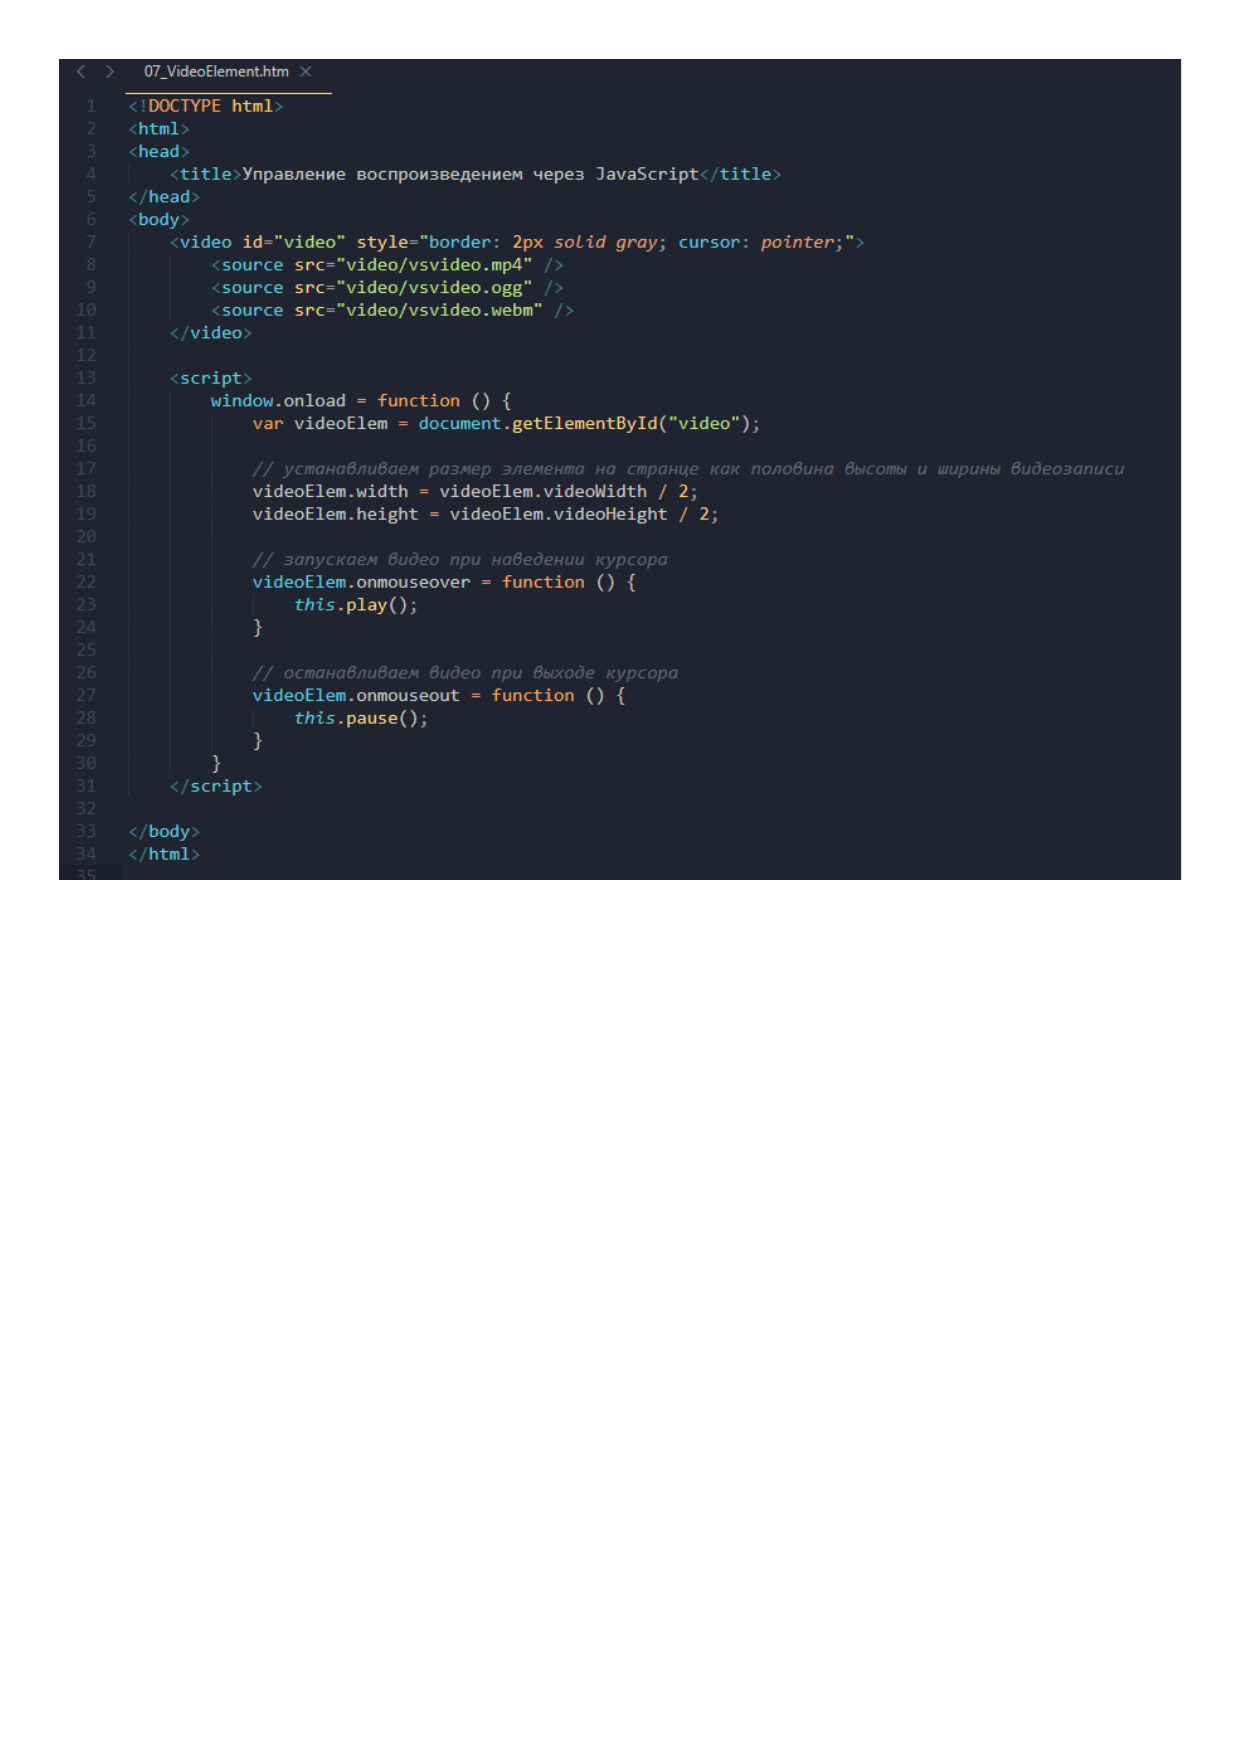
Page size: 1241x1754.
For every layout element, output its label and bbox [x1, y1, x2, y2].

picture [59, 59, 1182, 880]
